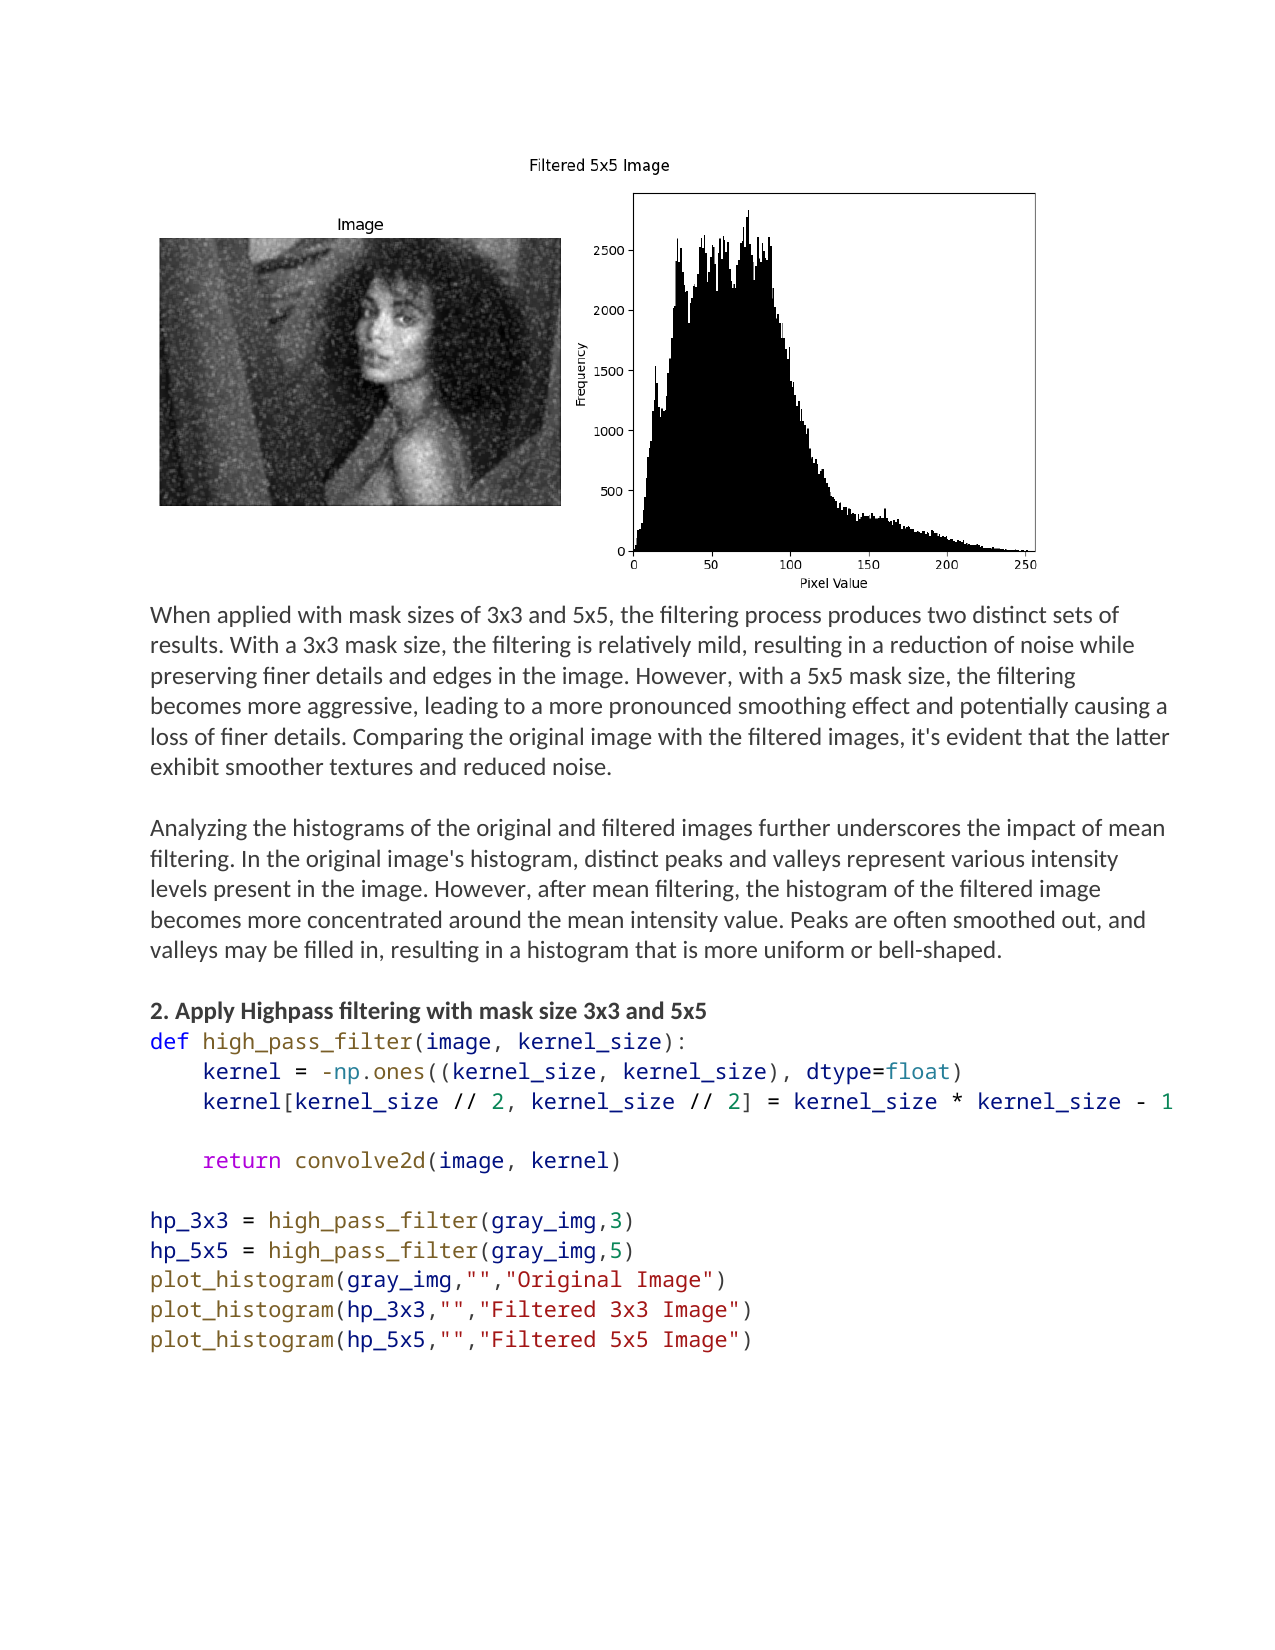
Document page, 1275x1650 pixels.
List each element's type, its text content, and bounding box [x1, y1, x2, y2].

text plot_histogram(hp_3x3,"","Filtered 3x3 Image") [150, 1294, 1181, 1324]
text 2. Apply Highpass filtering with mask size 3x3 and 5x5 [150, 996, 1172, 1026]
text return convolve2d(image, kernel) [150, 1145, 1181, 1175]
text plot_histogram(gray_img,"","Original Image") [150, 1264, 1181, 1294]
text Analyzing the histograms of the original and filtered images further underscores the impact of mean filtering. In the original image's histogram, distinct peaks and valleys represent various intensity levels present in the image. However, after mean filtering, the histogram of the filtered image becomes more concentrated around the mean intensity value. Peaks are often smoothed out, and valleys may be filled in, resulting in a histogram that is more uniform or bell-shaped. [150, 812, 1172, 965]
text hp_5x5 = high_pass_filter(gray_img,5) [150, 1234, 1181, 1264]
text kernel[kernel_size // 2, kernel_size // 2] = kernel_size * kernel_size - 1 [150, 1086, 1181, 1115]
picture [150, 150, 1045, 599]
text plot_histogram(hp_5x5,"","Filtered 5x5 Image") [150, 1324, 1181, 1354]
text def high_pass_filter(image, kernel_size): [150, 1026, 1181, 1056]
text When applied with mask sizes of 3x3 and 5x5, the filtering process produces two distinct sets of results. With a 3x3 mask size, the filtering is relatively mild, resulting in a reduction of noise while preserving finer details and edges in the image. However, with a 5x5 mask size, the filtering becomes more aggressive, leading to a more pronounced smoothing effect and potentially causing a loss of finer details. Comparing the original image with the filtered images, it's evident that the latter exhibit smoother textures and reduced noise. [150, 599, 1172, 782]
text hp_3x3 = high_pass_filter(gray_img,3) [150, 1205, 1181, 1234]
text kernel = -np.ones((kernel_size, kernel_size), dtype=float) [150, 1056, 1181, 1086]
